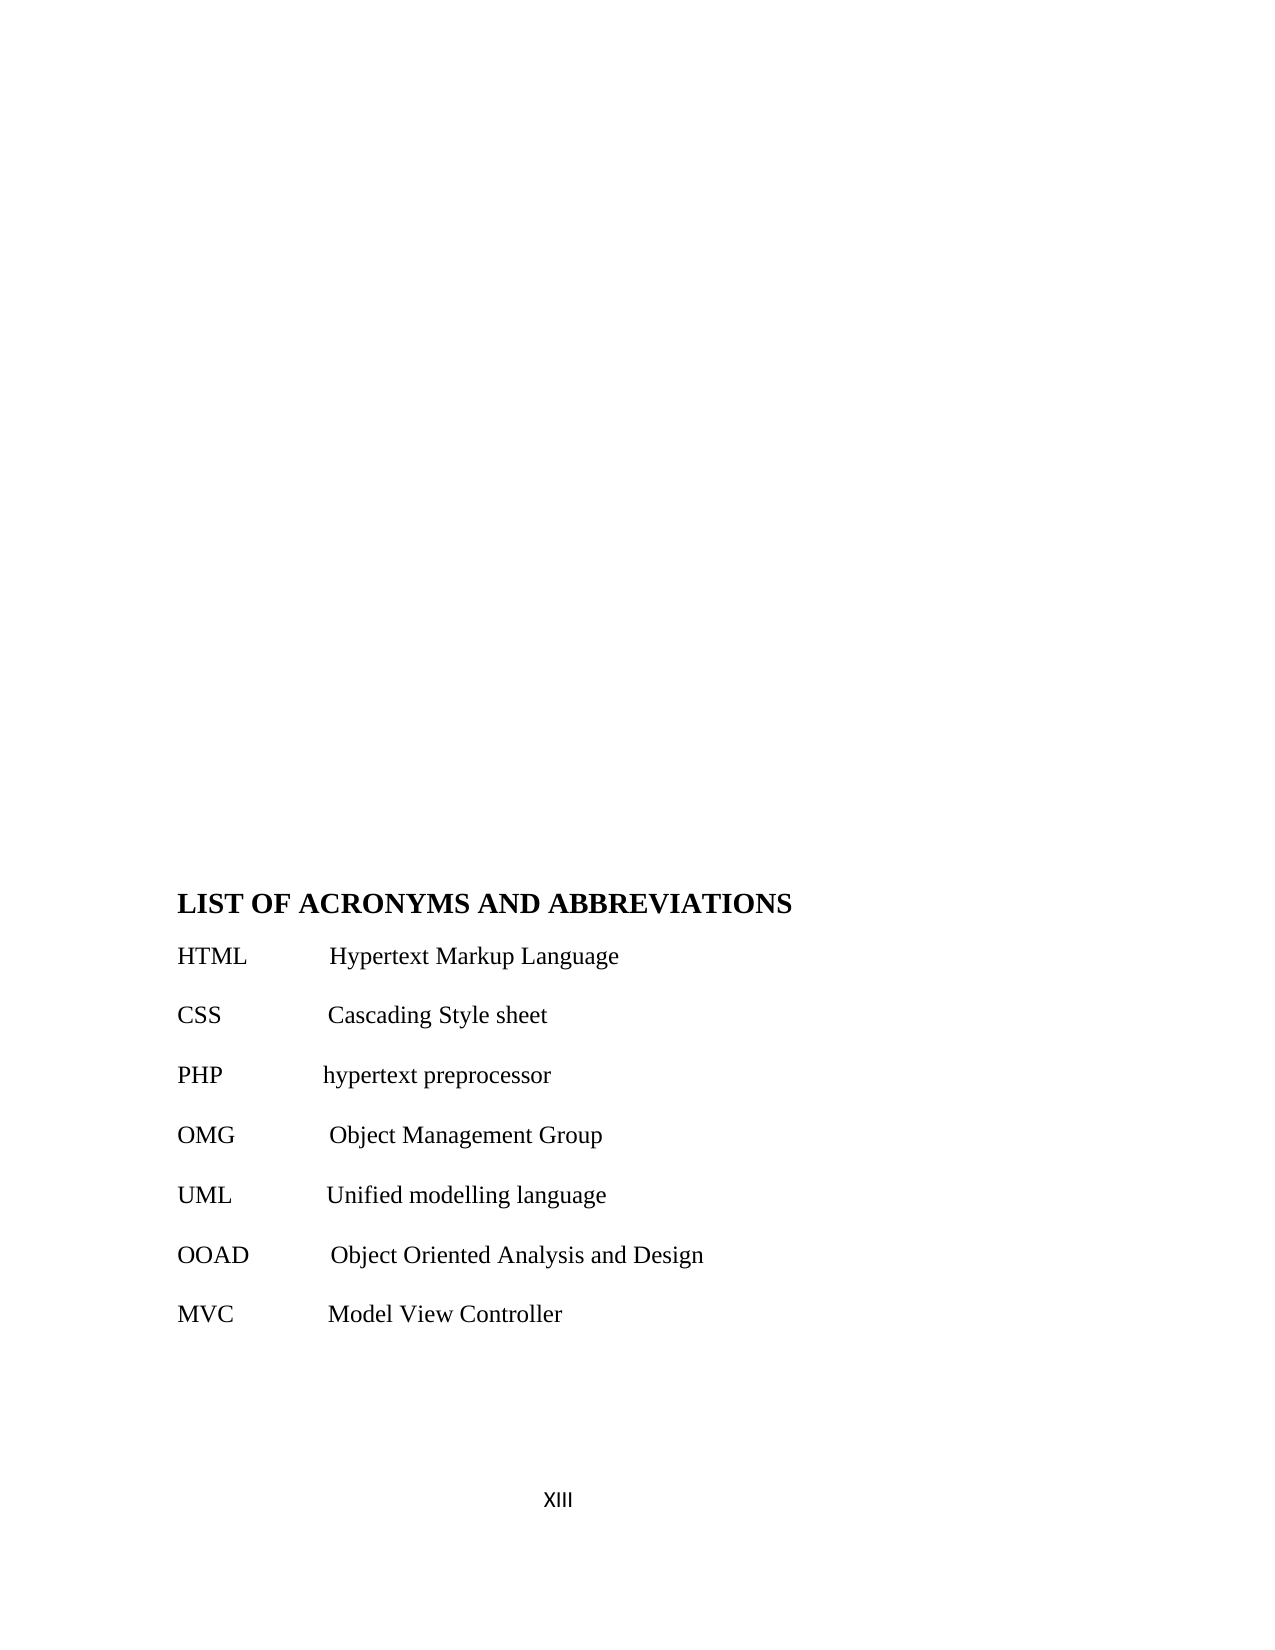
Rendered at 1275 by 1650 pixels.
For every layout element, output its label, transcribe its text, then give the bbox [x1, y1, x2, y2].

text MVC Model View Controller [177, 1299, 1210, 1328]
text HTML Hypertext Markup Language [177, 941, 1210, 969]
text OMG Object Management Group [177, 1120, 1210, 1149]
text OOAD Object Oriented Analysis and Design [177, 1240, 1210, 1268]
text PHP hypertext preprocessor [177, 1060, 1210, 1089]
text CSS Cascading Style sheet [177, 1001, 1210, 1029]
subtitle LIST OF ACRONYMS AND ABBREVIATIONS [177, 886, 1210, 920]
text UML Unified modelling language [177, 1180, 1210, 1209]
